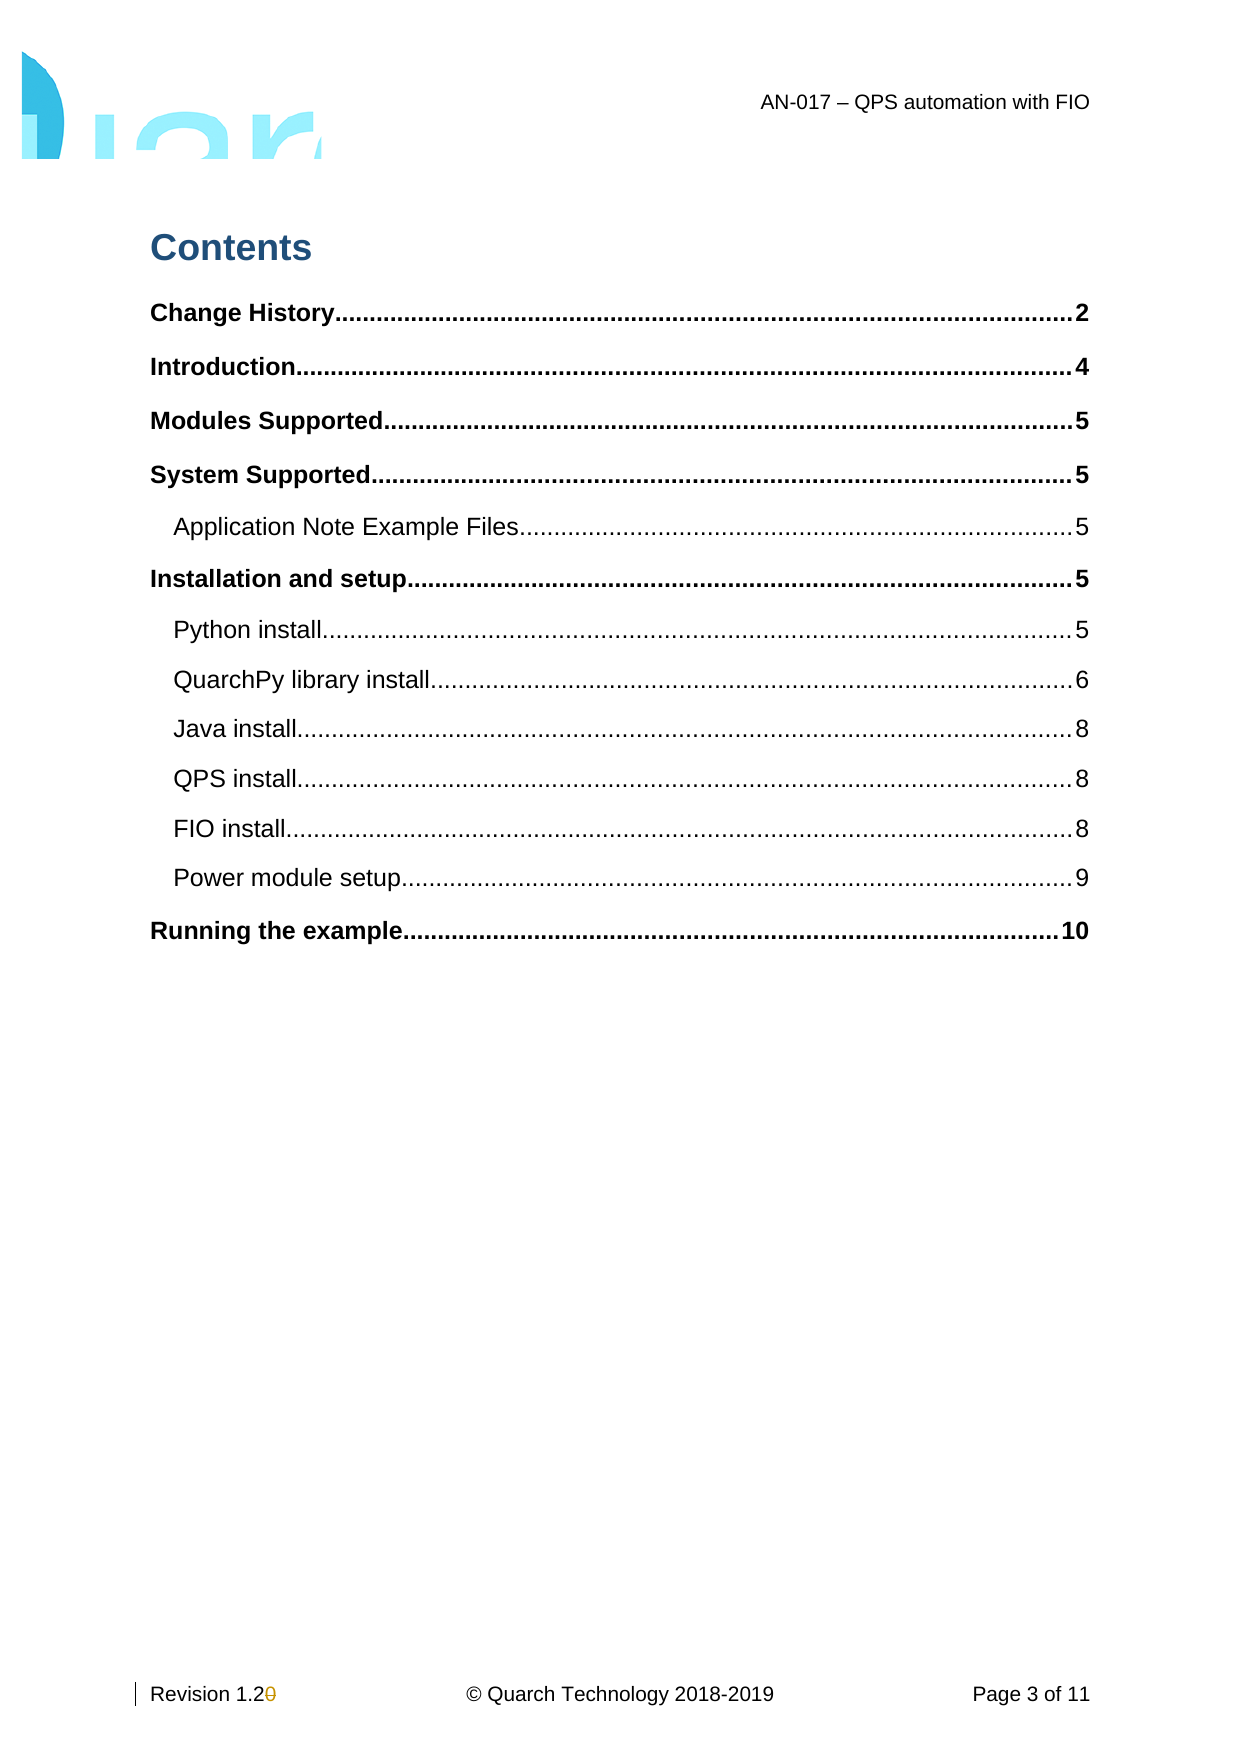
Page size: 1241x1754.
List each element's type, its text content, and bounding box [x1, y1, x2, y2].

picture [21, 22, 322, 159]
subtitle Contents [150, 224, 1090, 270]
